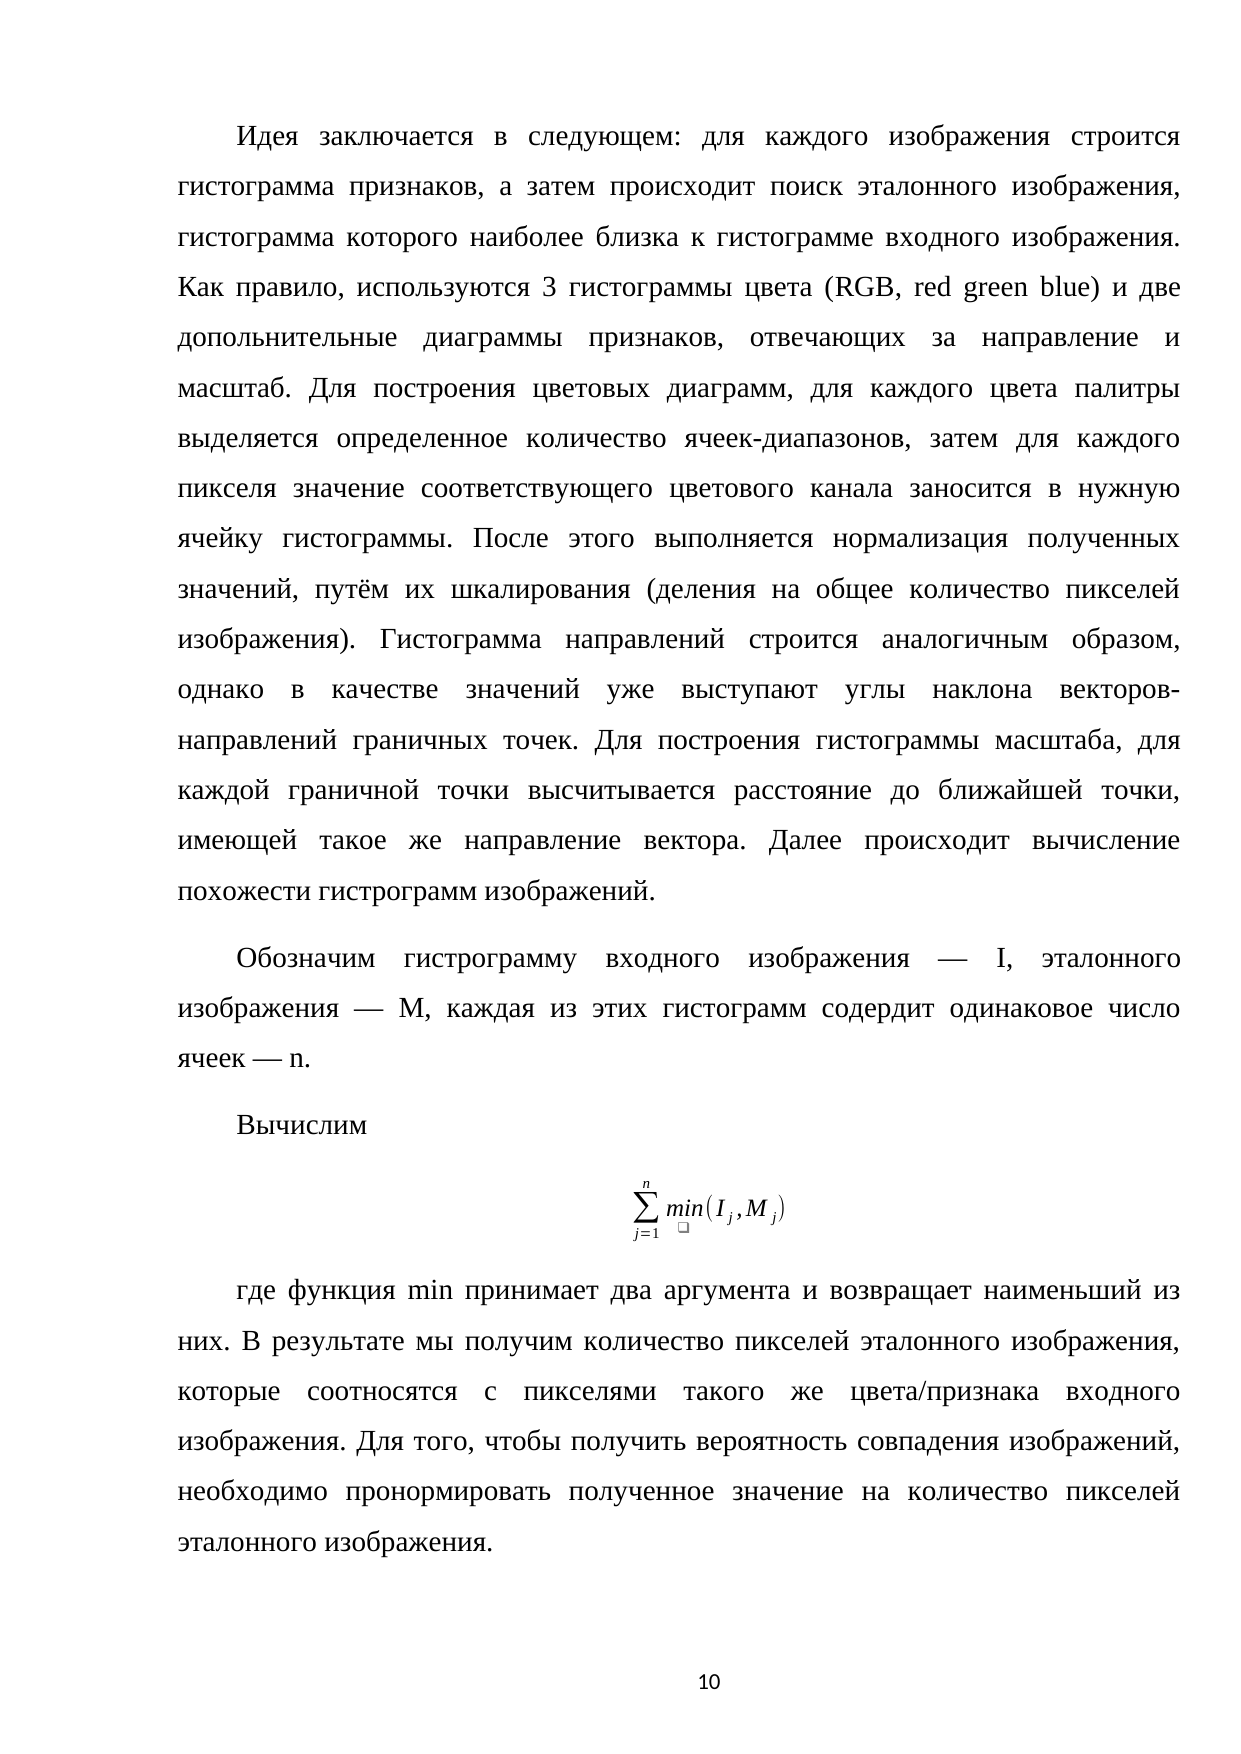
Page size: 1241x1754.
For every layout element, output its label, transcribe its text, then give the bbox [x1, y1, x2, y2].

text Идея заключается в следующем: для каждого изображения строится гистограмма признаков, а затем происходит поиск эталонного изображения, гистограмма которого наиболее близка к гистограмме входного изображения. Как правило, используются 3 гистограммы цвета (RGB, red green blue) и две допольнительные диаграммы признаков, отвечающих за направление и масштаб. Для построения цветовых диаграмм, для каждого цвета палитры выделяется определенное количество ячеек-диапазонов, затем для каждого пикселя значение соответствующего цветового канала заносится в нужную ячейку гистограммы. После этого выполняется нормализация полученных значений, путём их шкалирования (деления на общее количество пикселей изображения). Гистограмма направлений строится аналогичным образом, однако в качестве значений уже выступают углы наклона векторов-направлений граничных точек. Для построения гистограммы масштаба, для каждой граничной точки высчитывается расстояние до ближайшей точки, имеющей такое же направление вектора. Далее происходит вычисление похожести гистрограмм изображений. [177, 118, 1181, 906]
text Обозначим гистрограмму входного изображения — I, эталонного изображения — M, каждая из этих гистограмм содердит одинаковое число ячеек — n. [177, 940, 1181, 1074]
text где функция min принимает два аргумента и возвращает наименьший из них. В результате мы получим количество пикселей эталонного изображения, которые соотносятся с пикселями такого же цвета/признака входного изображения. Для того, чтобы получить вероятность совпадения изображений, необходимо пронормировать полученное значение на количество пикселей эталонного изображения. [177, 1272, 1181, 1557]
text Вычислим [177, 1107, 1181, 1141]
